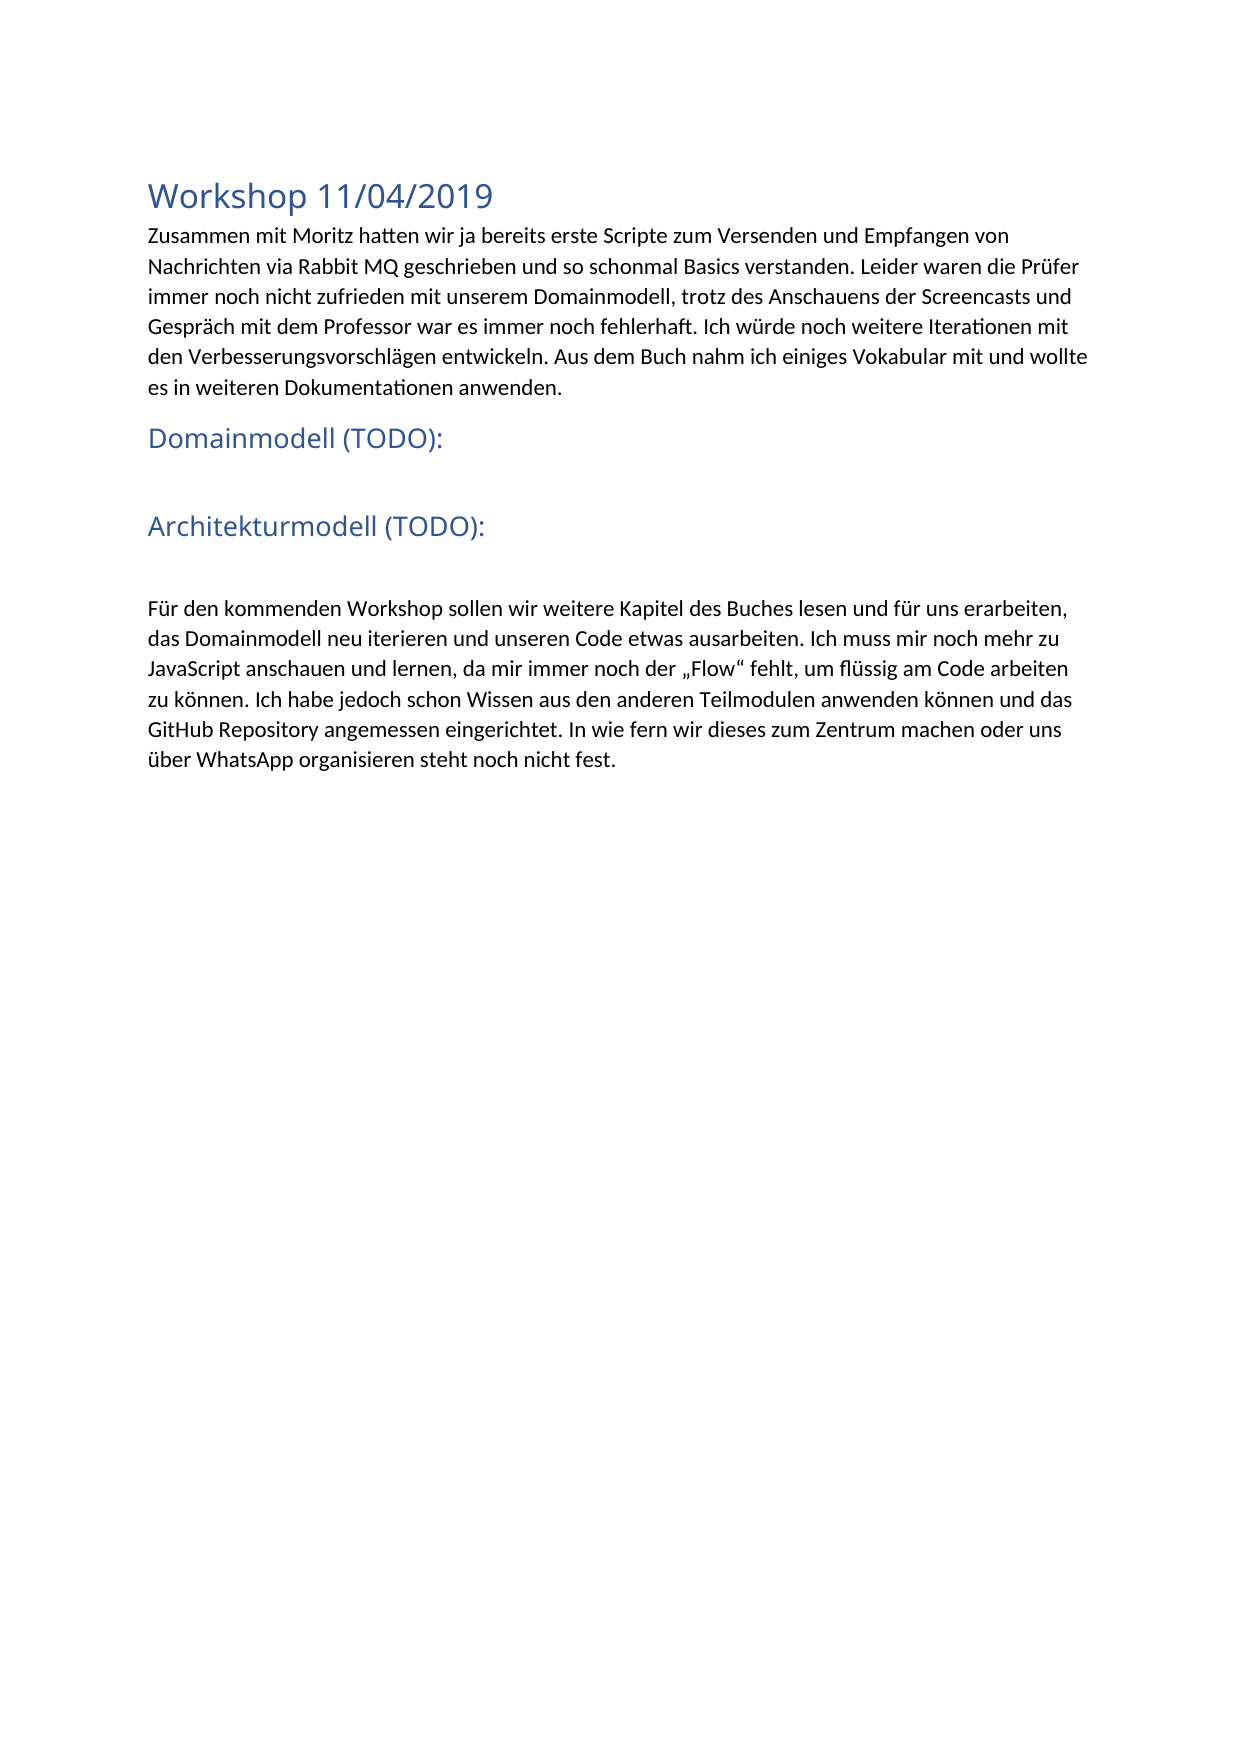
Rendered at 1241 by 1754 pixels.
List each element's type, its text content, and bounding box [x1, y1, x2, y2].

subtitle Domainmodell (TODO): [148, 419, 1093, 456]
text Für den kommenden Workshop sollen wir weitere Kapitel des Buches lesen und für uns erarbeiten, das Domainmodell neu iterieren und unseren Code etwas ausarbeiten. Ich muss mir noch mehr zu JavaScript anschauen und lernen, da mir immer noch der „Flow“ fehlt, um flüssig am Code arbeiten zu können. Ich habe jedoch schon Wissen aus den anderen Teilmodulen anwenden können und das GitHub Repository angemessen eingerichtet. In wie fern wir dieses zum Zentrum machen oder uns über WhatsApp organisieren steht noch nicht fest. [148, 594, 1093, 773]
subtitle Architekturmodell (TODO): [148, 507, 1093, 544]
subtitle Workshop 11/04/2019 [148, 173, 1093, 218]
text Zusammen mit Moritz hatten wir ja bereits erste Scripte zum Versenden und Empfangen von Nachrichten via Rabbit MQ geschrieben und so schonmal Basics verstanden. Leider waren die Prüfer immer noch nicht zufrieden mit unserem Domainmodell, trotz des Anschauens der Screencasts und Gespräch mit dem Professor war es immer noch fehlerhaft. Ich würde noch weitere Iterationen mit den Verbesserungsvorschlägen entwickeln. Aus dem Buch nahm ich einiges Vokabular mit und wollte es in weiteren Dokumentationen anwenden. [148, 222, 1093, 401]
